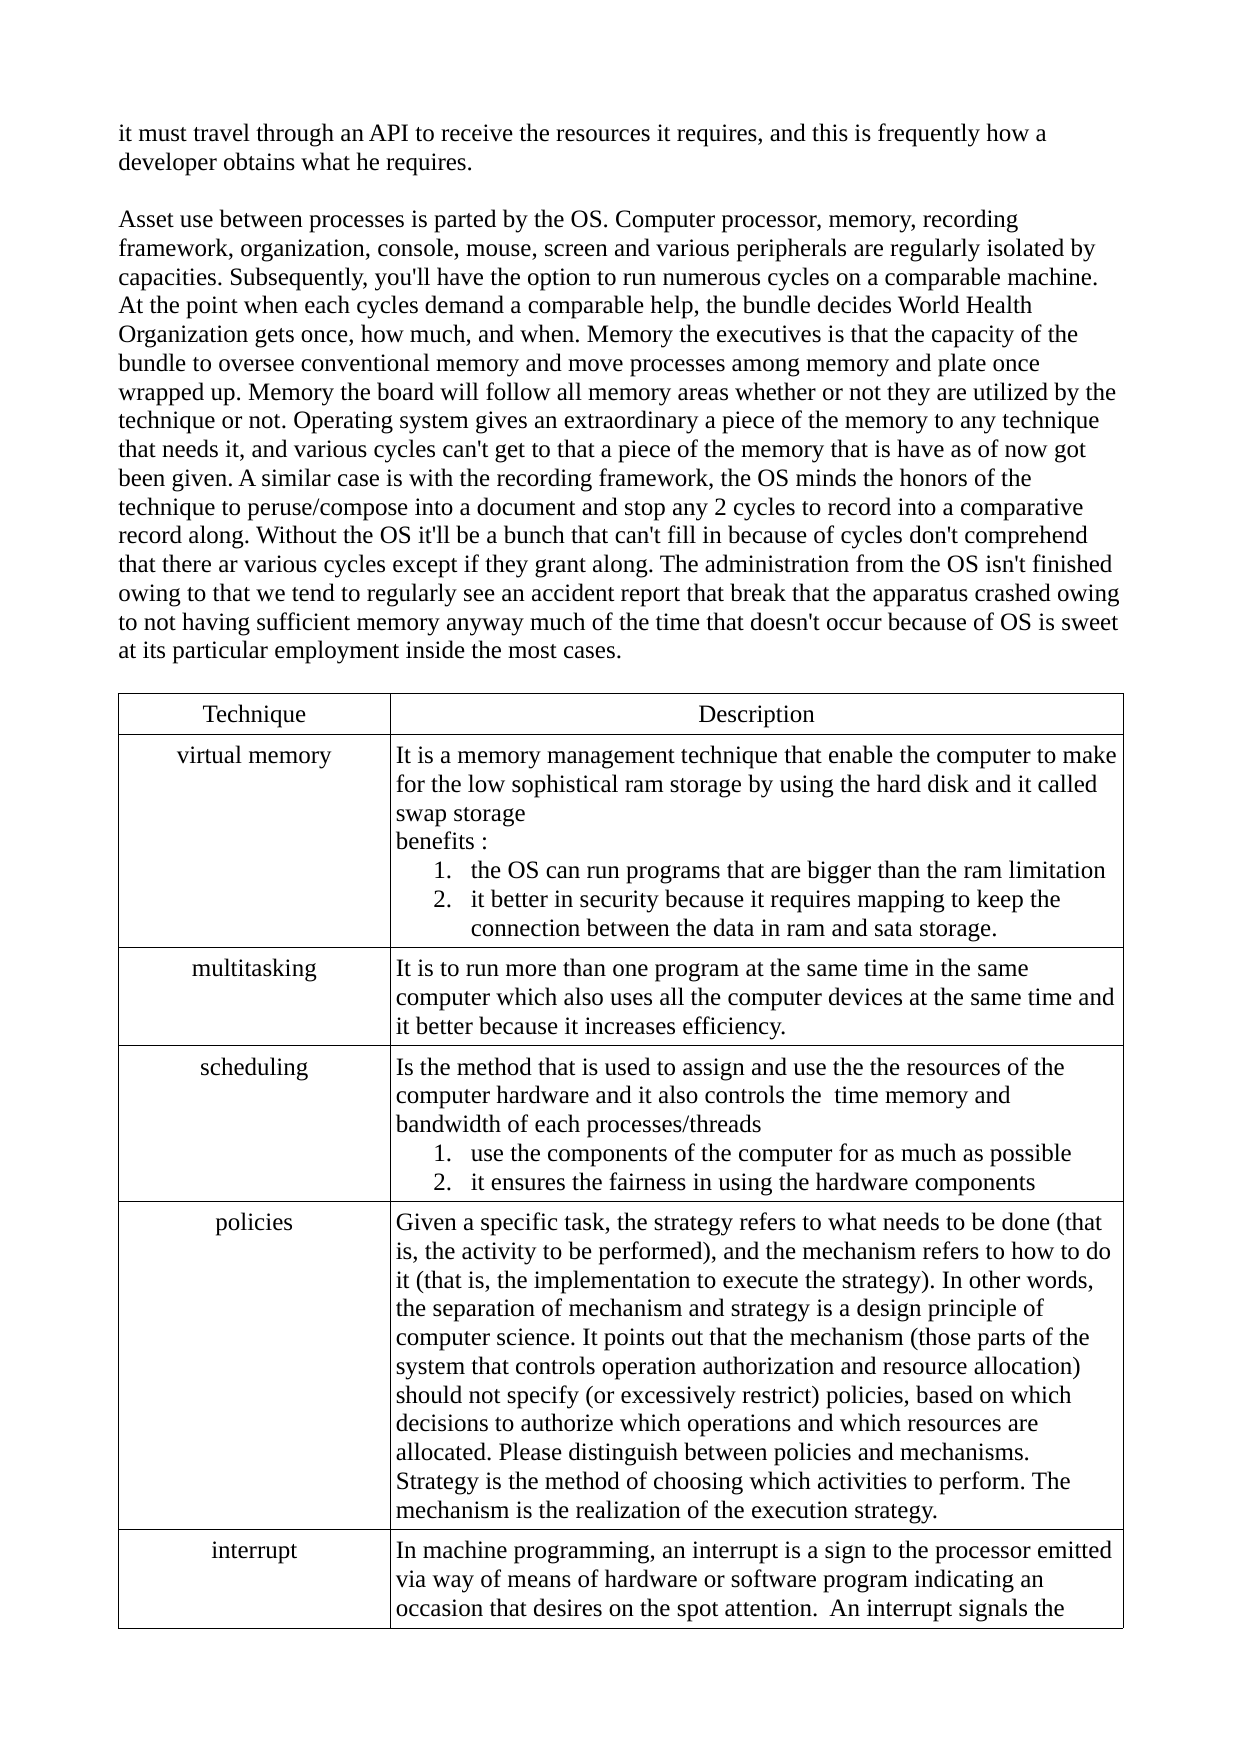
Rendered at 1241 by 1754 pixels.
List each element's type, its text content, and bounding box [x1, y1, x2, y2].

table_cell virtual memory [119, 735, 390, 947]
table_cell policies [119, 1202, 390, 1529]
table_cell multitasking [119, 948, 390, 1045]
text Asset use between processes is parted by the OS. Computer processor, memory, recording framework, organization, console, mouse, screen and various peripherals are regularly isolated by capacities. Subsequently, you'll have the option to run numerous cycles on a comparable machine. At the point when each cycles demand a comparable help, the bundle decides World Health Organization gets once, how much, and when. Memory the executives is that the capacity of the bundle to oversee conventional memory and move processes among memory and plate once wrapped up. Memory the board will follow all memory areas whether or not they are utilized by the technique or not. Operating system gives an extraordinary a piece of the memory to any technique that needs it, and various cycles can't get to that a piece of the memory that is have as of now got been given. A similar case is with the recording framework, the OS minds the honors of the technique to peruse/compose into a document and stop any 2 cycles to record into a comparative record along. Without the OS it'll be a bunch that can't fill in because of cycles don't comprehend that there ar various cycles except if they grant along. The administration from the OS isn't finished owing to that we tend to regularly see an accident report that break that the apparatus crashed owing to not having sufficient memory anyway much of the time that doesn't occur because of OS is sweet at its particular employment inside the most cases. [118, 204, 1122, 664]
table_cell scheduling [119, 1046, 390, 1201]
table_cell It is to run more than one program at the same time in the same computer which also uses all the computer devices at the same time and it better because it increases efficiency. [391, 948, 1123, 1045]
table_header Description [391, 694, 1123, 734]
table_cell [391, 1530, 1123, 1627]
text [118, 118, 1122, 176]
table_cell Given a specific task, the strategy refers to what needs to be done (that is, the activity to be performed), and the mechanism refers to how to do it (that is, the implementation to execute the strategy). In other words, the separation of mechanism and strategy is a design principle of computer science. It points out that the mechanism (those parts of the system that controls operation authorization and resource allocation) should not specify (or excessively restrict) policies, based on which decisions to authorize which operations and which resources are allocated. Please distinguish between policies and mechanisms. Strategy is the method of choosing which activities to perform. The mechanism is the realization of the execution strategy. [391, 1202, 1123, 1529]
table_cell It is a memory management technique that enable the computer to make for the low sophistical ram storage by using the hard disk and it called swap storage benefits : the OS can run programs that are bigger than the ram limitation it better in security because it requires mapping to keep the connection between the data in ram and sata storage. [391, 735, 1123, 947]
table_cell interrupt [119, 1530, 390, 1627]
table_cell Is the method that is used to assign and use the the resources of the computer hardware and it also controls the time memory and bandwidth of each processes/threads use the components of the computer for as much as possible it ensures the fairness in using the hardware components [391, 1046, 1123, 1201]
table_header Technique [119, 694, 390, 734]
